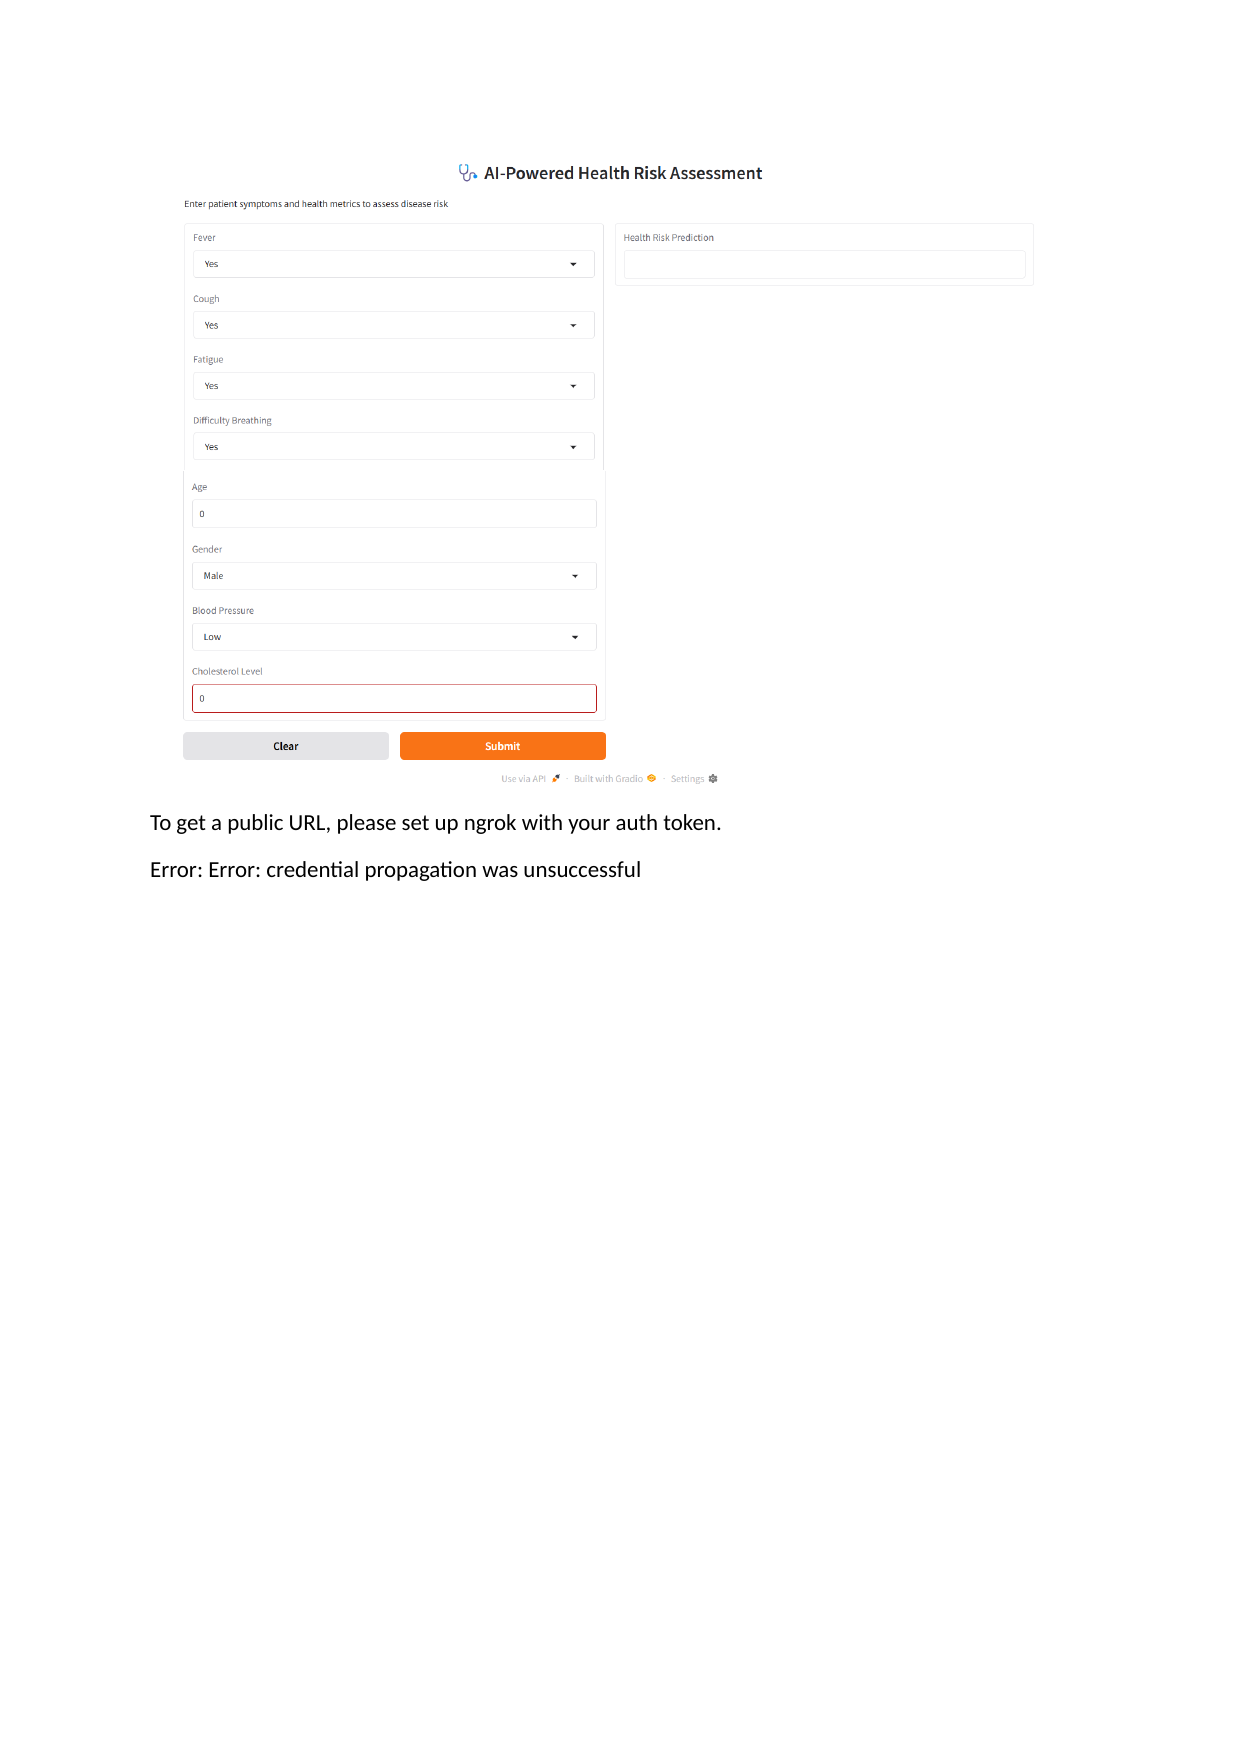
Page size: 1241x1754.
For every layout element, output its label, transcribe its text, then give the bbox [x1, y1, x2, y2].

picture [150, 150, 1091, 470]
text To get a public URL, please set up ngrok with your auth token. [150, 808, 1090, 837]
picture [150, 471, 1076, 789]
text Error: Error: credential propagation was unsuccessful [150, 855, 1090, 883]
